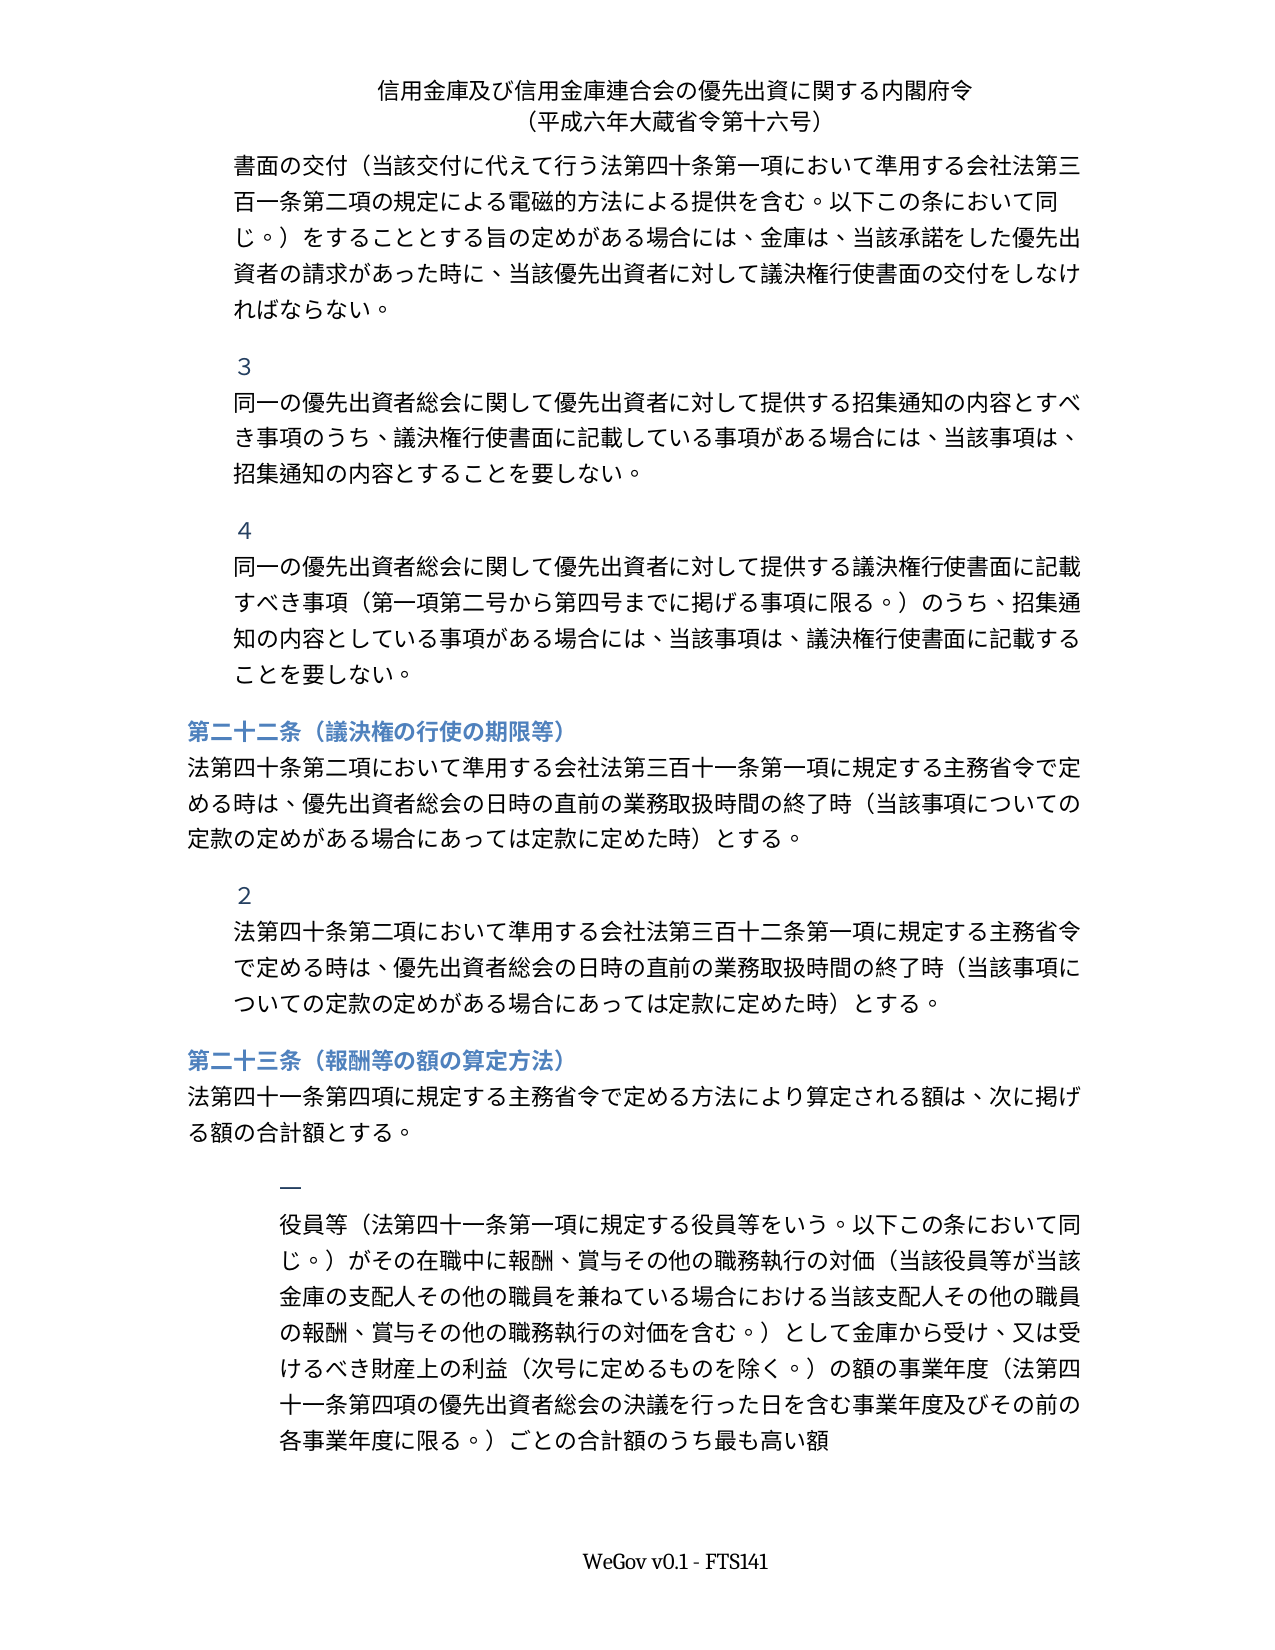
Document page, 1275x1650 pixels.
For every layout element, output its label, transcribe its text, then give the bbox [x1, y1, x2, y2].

text 役員等（法第四十一条第一項に規定する役員等をいう。以下この条において同じ。）がその在職中に報酬、賞与その他の職務執行の対価（当該役員等が当該金庫の支配人その他の職員を兼ねている場合における当該支配人その他の職員の報酬、賞与その他の職務執行の対価を含む。）として金庫から受け、又は受けるべき財産上の利益（次号に定めるものを除く。）の額の事業年度（法第四十一条第四項の優先出資者総会の決議を行った日を含む事業年度及びその前の各事業年度に限る。）ごとの合計額のうち最も高い額 [279, 1209, 1087, 1456]
text 法第四十条第二項において準用する会社法第三百十一条第一項に規定する主務省令で定める時は、優先出資者総会の日時の直前の業務取扱時間の終了時（当該事項についての定款の定めがある場合にあっては定款に定めた時）とする。 [187, 752, 1087, 855]
subtitle 第二十三条（報酬等の額の算定方法） [187, 1045, 1087, 1076]
text 同一の優先出資者総会に関して優先出資者に対して提供する議決権行使書面に記載すべき事項（第一項第二号から第四号までに掲げる事項に限る。）のうち、招集通知の内容としている事項がある場合には、当該事項は、議決権行使書面に記載することを要しない。 [233, 551, 1087, 690]
subtitle ３ [233, 351, 1087, 382]
subtitle ４ [233, 515, 1087, 546]
text 同一の優先出資者総会に関して優先出資者に対して提供する招集通知の内容とすべき事項のうち、議決権行使書面に記載している事項がある場合には、当該事項は、招集通知の内容とすることを要しない。 [233, 386, 1087, 489]
text 法第四十条第二項において準用する会社法第三百十二条第一項に規定する主務省令で定める時は、優先出資者総会の日時の直前の業務取扱時間の終了時（当該事項についての定款の定めがある場合にあっては定款に定めた時）とする。 [233, 916, 1087, 1019]
text 法第四十一条第四項に規定する主務省令で定める方法により算定される額は、次に掲げる額の合計額とする。 [187, 1081, 1087, 1148]
subtitle 一 [279, 1173, 1087, 1205]
subtitle ２ [233, 880, 1087, 911]
subtitle 第二十二条（議決権の行使の期限等） [187, 716, 1087, 747]
